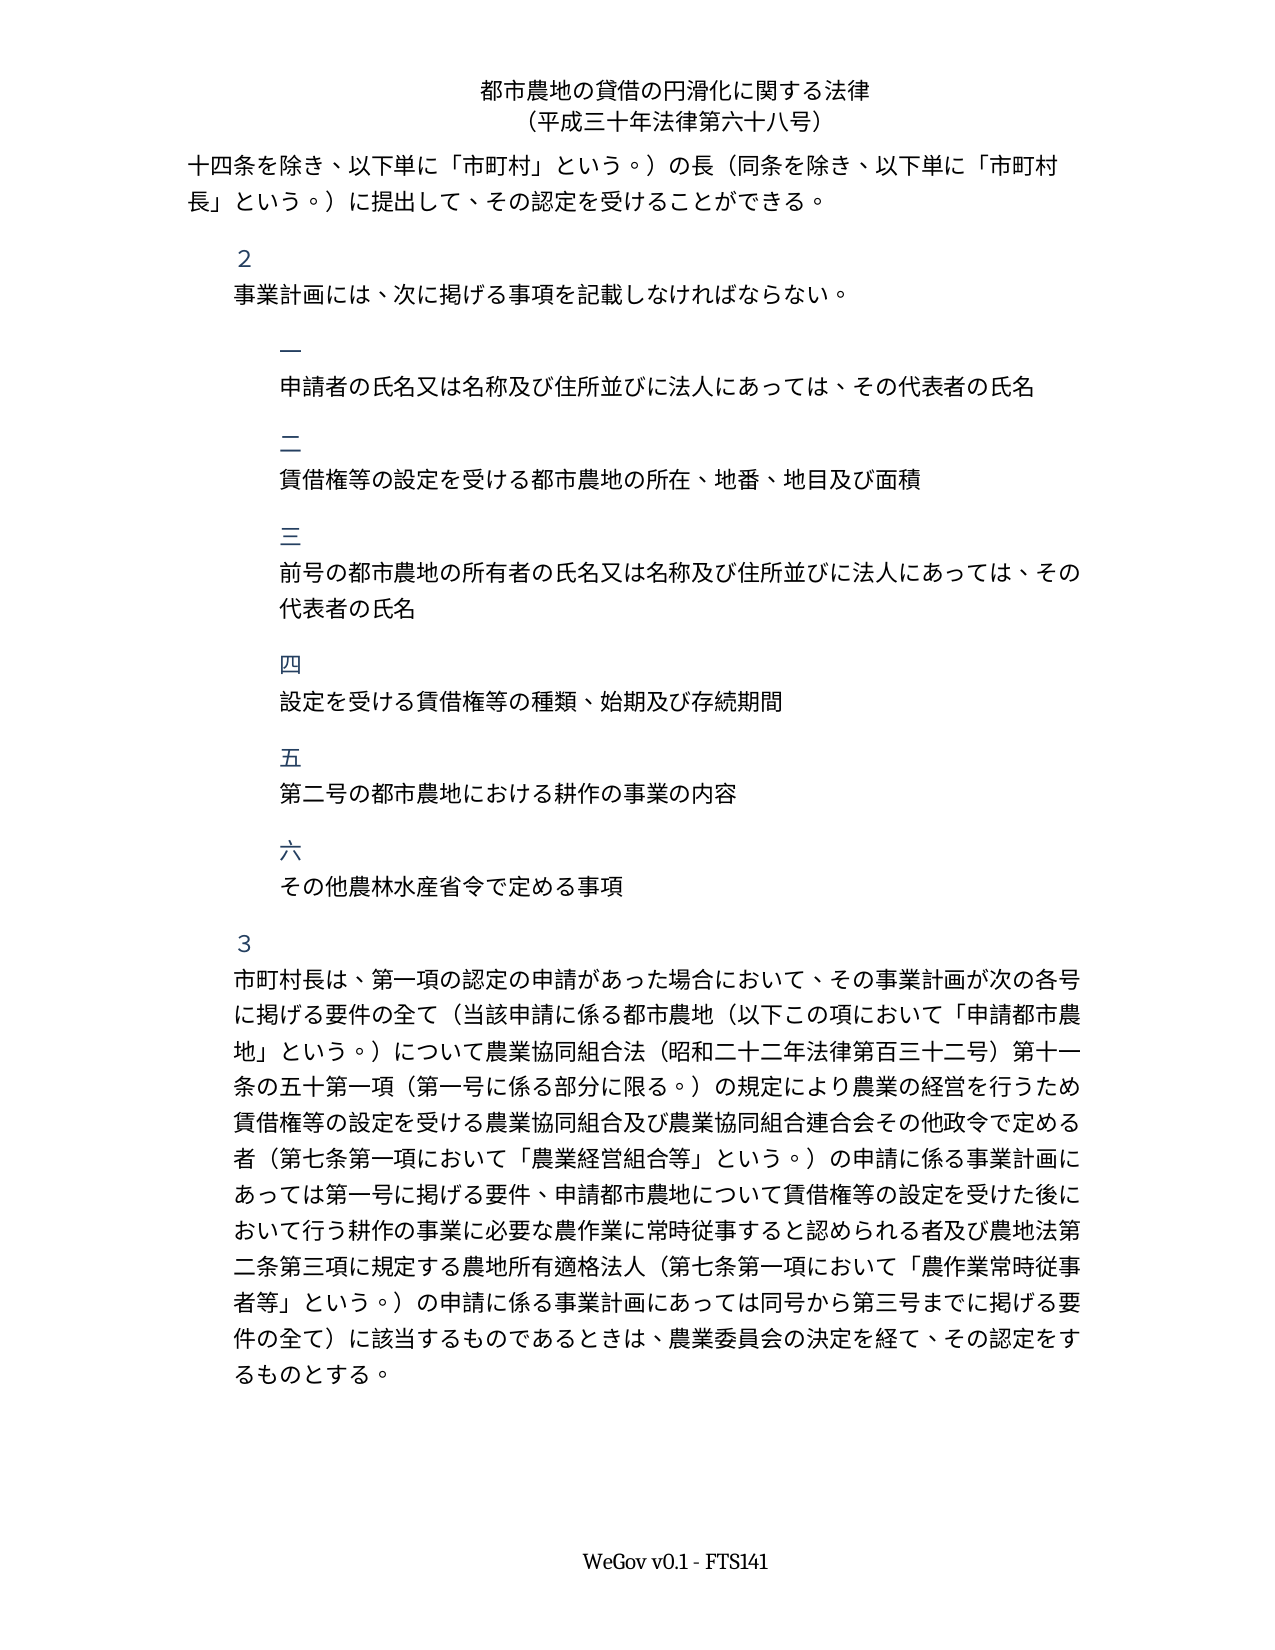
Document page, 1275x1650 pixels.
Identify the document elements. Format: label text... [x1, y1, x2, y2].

text 市町村長は、第一項の認定の申請があった場合において、その事業計画が次の各号に掲げる要件の全て（当該申請に係る都市農地（以下この項において「申請都市農地」という。）について農業協同組合法（昭和二十二年法律第百三十二号）第十一条の五十第一項（第一号に係る部分に限る。）の規定により農業の経営を行うため賃借権等の設定を受ける農業協同組合及び農業協同組合連合会その他政令で定める者（第七条第一項において「農業経営組合等」という。）の申請に係る事業計画にあっては第一号に掲げる要件、申請都市農地について賃借権等の設定を受けた後において行う耕作の事業に必要な農作業に常時従事すると認められる者及び農地法第二条第三項に規定する農地所有適格法人（第七条第一項において「農作業常時従事者等」という。）の申請に係る事業計画にあっては同号から第三号までに掲げる要件の全て）に該当するものであるときは、農業委員会の決定を経て、その認定をするものとする。 [233, 963, 1087, 1390]
subtitle ２ [233, 243, 1087, 274]
subtitle ３ [233, 928, 1087, 959]
subtitle 五 [279, 742, 1087, 773]
subtitle 六 [279, 835, 1087, 866]
text 申請者の氏名又は名称及び住所並びに法人にあっては、その代表者の氏名 [279, 371, 1087, 403]
text その他農林水産省令で定める事項 [279, 871, 1087, 902]
subtitle 四 [279, 649, 1087, 681]
text 前号の都市農地の所有者の氏名又は名称及び住所並びに法人にあっては、その代表者の氏名 [279, 557, 1087, 624]
text 設定を受ける賃借権等の種類、始期及び存続期間 [279, 685, 1087, 717]
subtitle 三 [279, 521, 1087, 552]
subtitle 一 [279, 335, 1087, 367]
text 事業計画には、次に掲げる事項を記載しなければならない。 [233, 279, 1087, 310]
text 賃借権等の設定を受ける都市農地の所在、地番、地目及び面積 [279, 464, 1087, 495]
text 第二号の都市農地における耕作の事業の内容 [279, 778, 1087, 809]
subtitle 二 [279, 428, 1087, 459]
